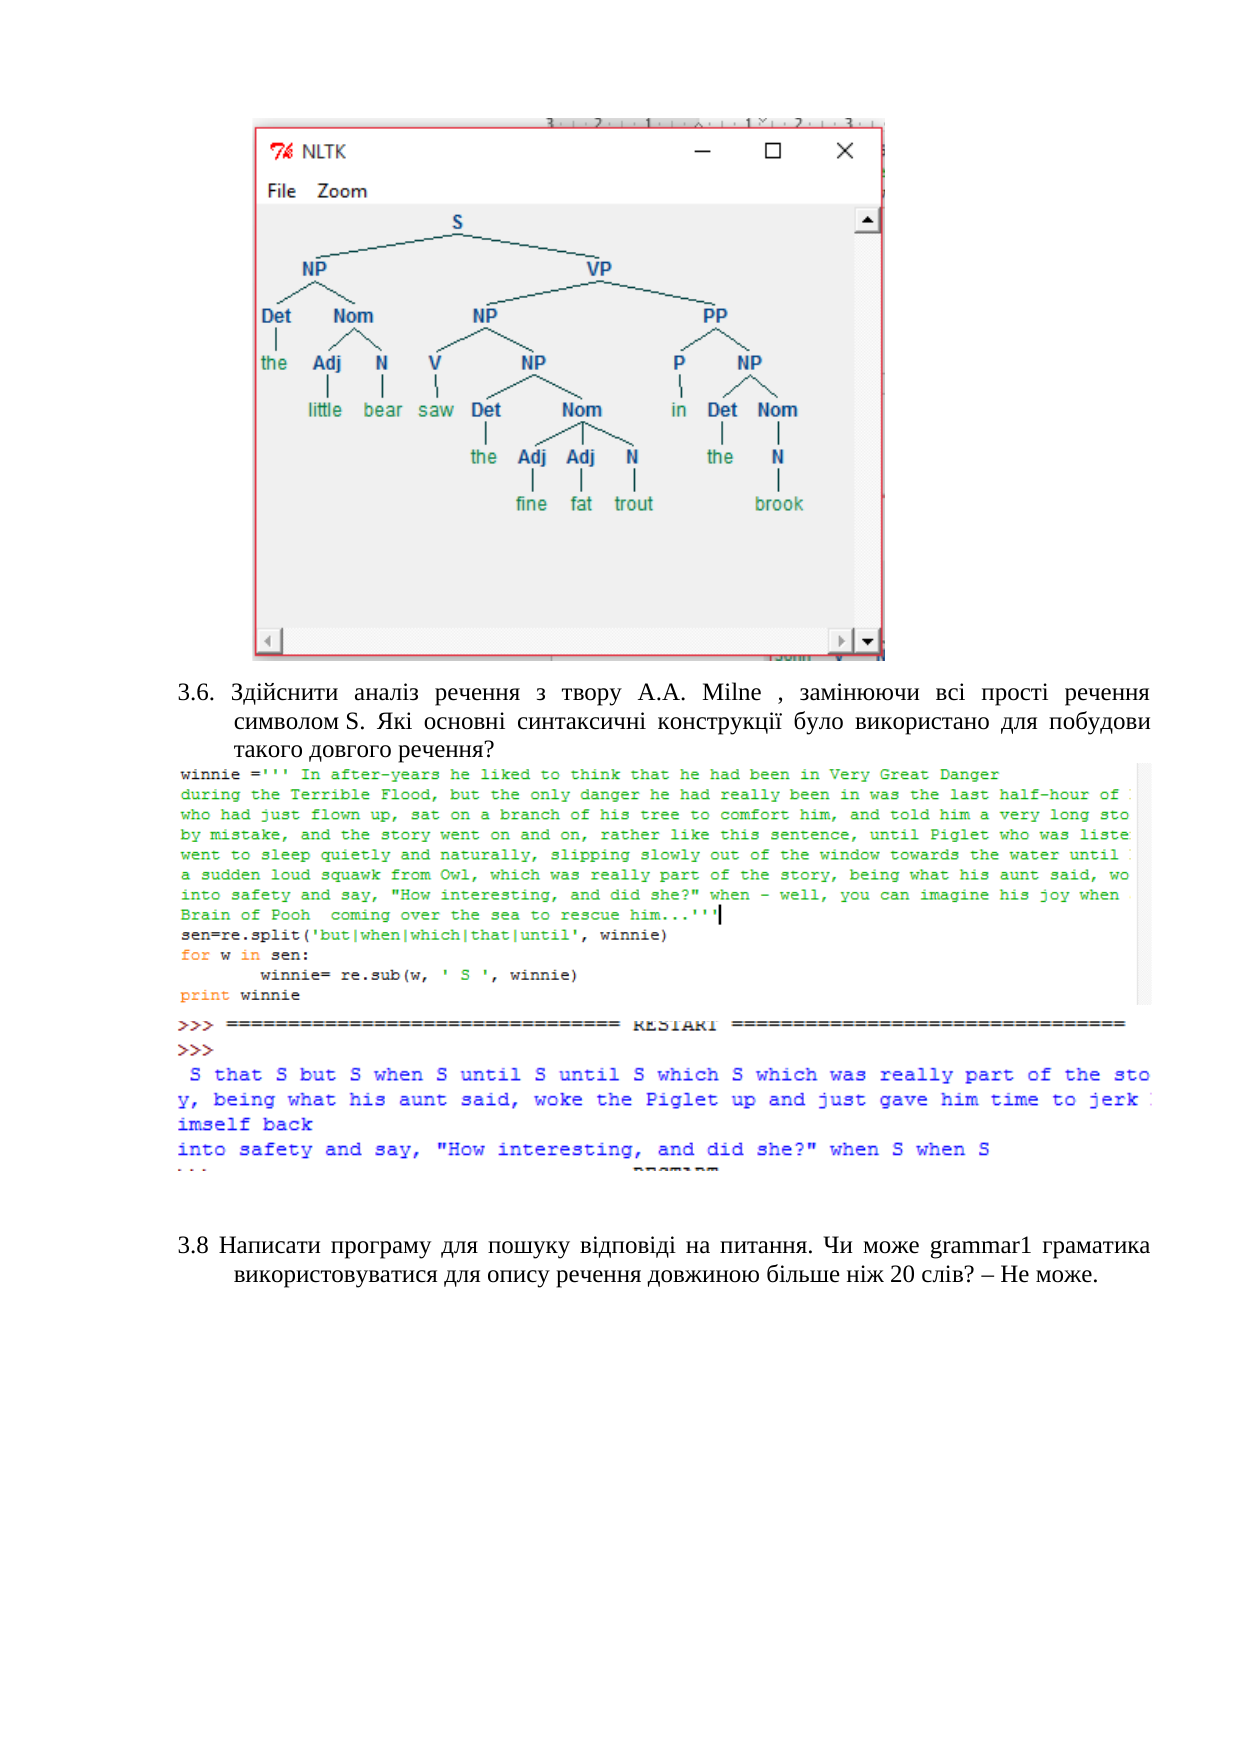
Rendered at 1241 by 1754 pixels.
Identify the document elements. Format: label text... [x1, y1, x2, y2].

picture [177, 1021, 1152, 1171]
text 3.6. Здійснити аналіз речення з твору A.A. Milne , замінюючи всі прості речення символом S. Які основні синтаксичні конструкції було використано для побудови такого довгого речення? [177, 677, 1152, 763]
picture [177, 763, 1152, 1005]
text 3.8 Написати програму для пошуку відповіді на питання. Чи може grammar1 граматика використовуватися для опису речення довжиною більше ніж 20 слів? – Не може. [177, 1230, 1152, 1288]
picture [252, 118, 885, 661]
